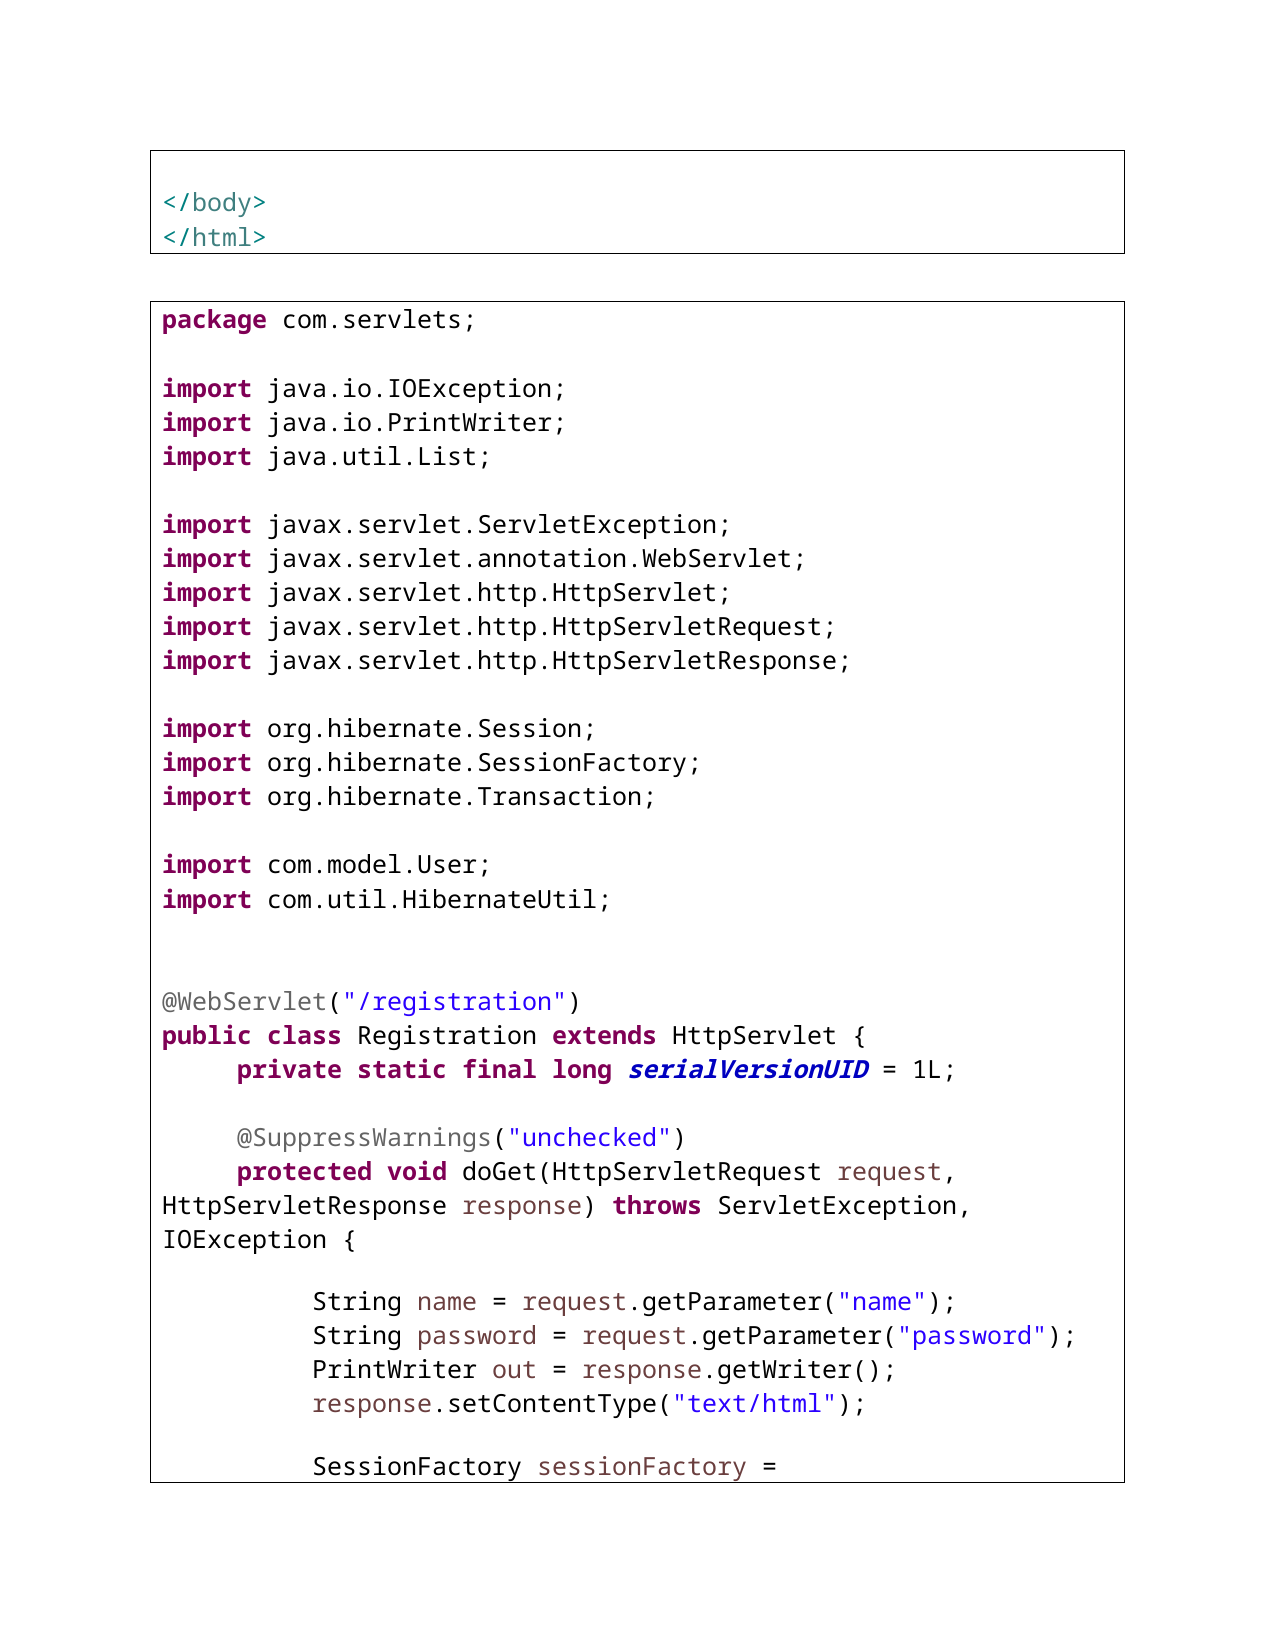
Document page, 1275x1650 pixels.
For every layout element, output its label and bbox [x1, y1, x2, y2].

table_header [151, 151, 1124, 253]
table_header [151, 302, 1124, 1482]
